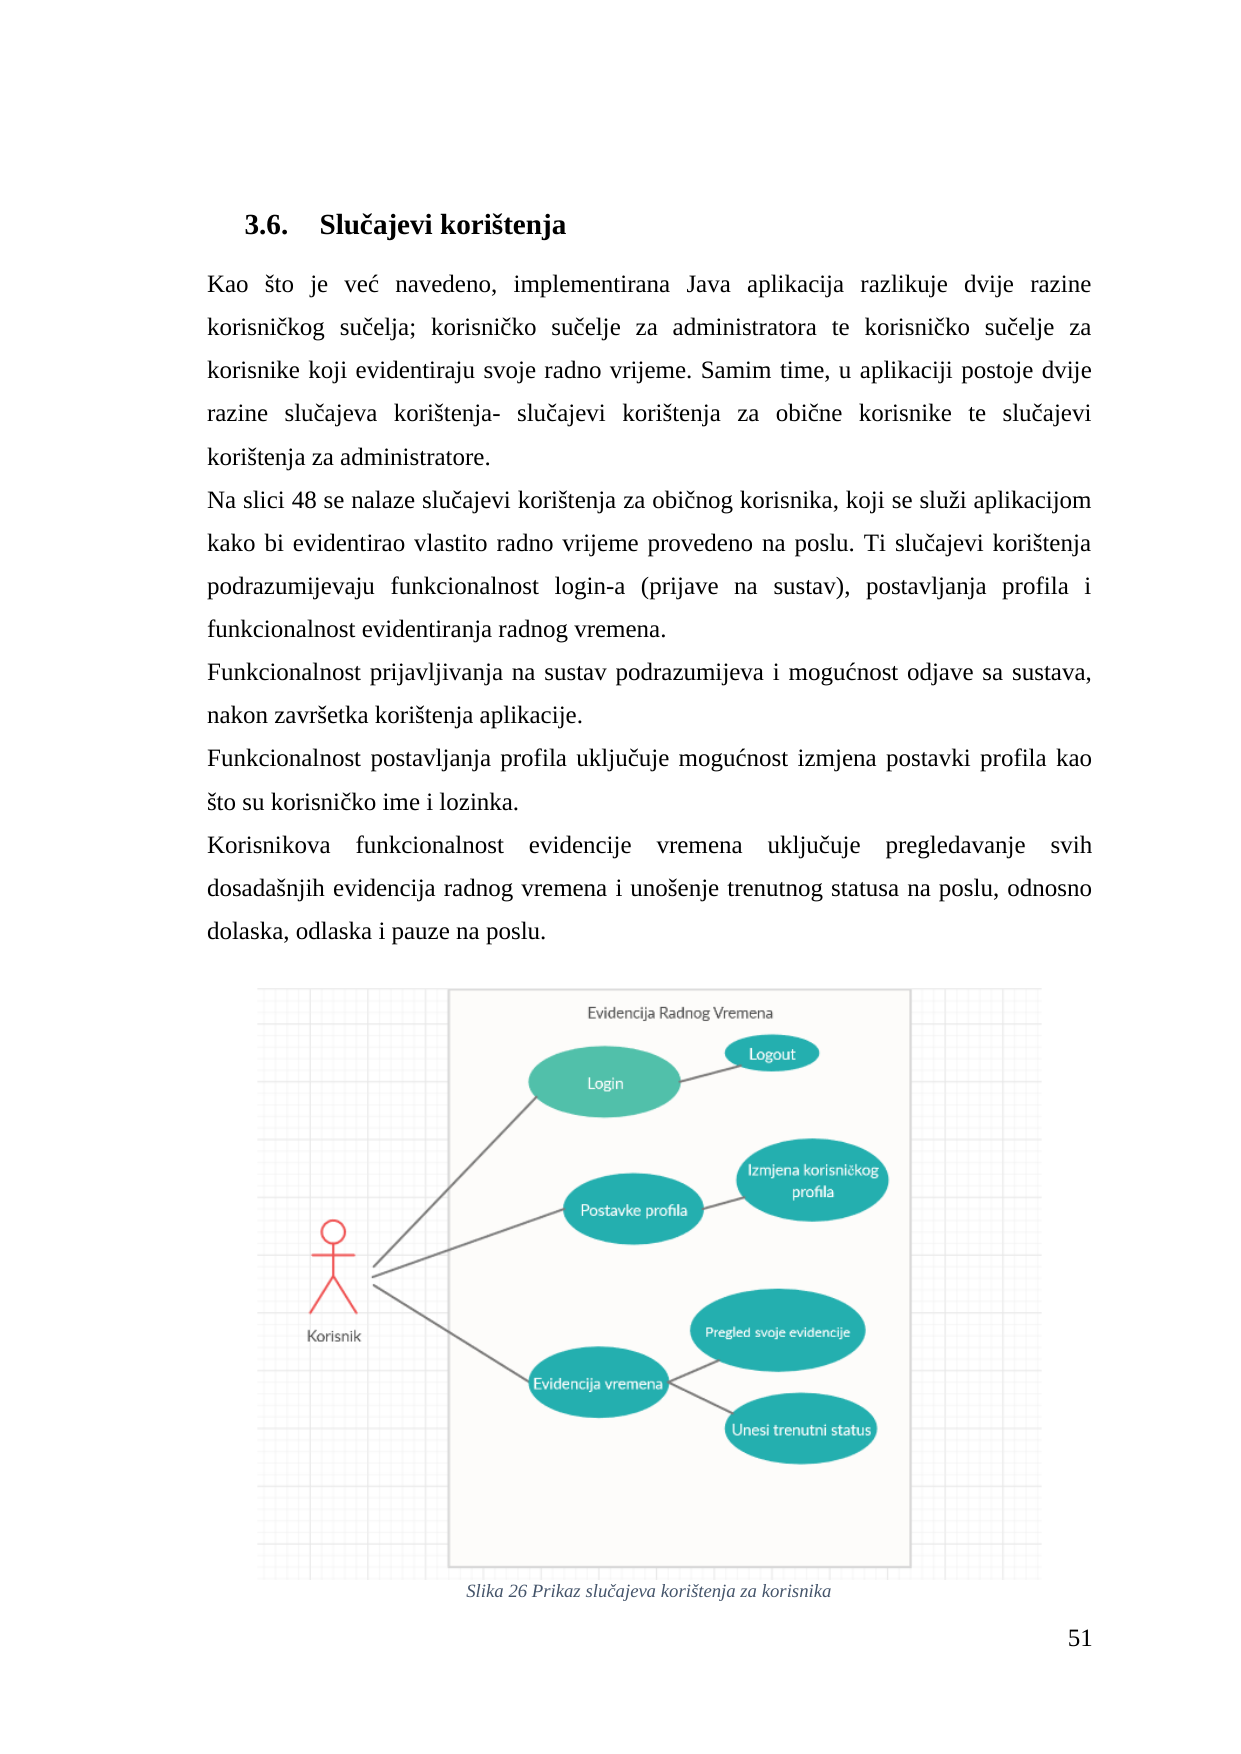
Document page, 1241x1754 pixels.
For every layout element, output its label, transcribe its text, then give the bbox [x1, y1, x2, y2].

text Funkcionalnost postavljanja profila uključuje mogućnost izmjena postavki profila kao što su korisničko ime i lozinka. [207, 743, 1092, 815]
text Funkcionalnost prijavljivanja na sustav podrazumijeva i mogućnost odjave sa sustava, nakon završetka korištenja aplikacije. [207, 657, 1092, 729]
picture [257, 987, 1042, 1580]
text Korisnikova funkcionalnost evidencije vremena uključuje pregledavanje svih dosadašnjih evidencija radnog vremena i unošenje trenutnog statusa na poslu, odnosno dolaska, odlaska i pauze na poslu. [207, 830, 1092, 945]
text Kao što je već navedeno, implementirana Java aplikacija razlikuje dvije razine korisničkog sučelja; korisničko sučelje za administratora te korisničko sučelje za korisnike koji evidentiraju svoje radno vrijeme. Samim time, u aplikaciji postoje dvije razine slučajeva korištenja- slučajevi korištenja za obične korisnike te slučajevi korištenja za administratore. [207, 269, 1092, 470]
text Na slici 48 se nalaze slučajevi korištenja za običnog korisnika, koji se služi aplikacijom kako bi evidentirao vlastito radno vrijeme provedeno na poslu. Ti slučajevi korištenja podrazumijevaju funkcionalnost login-a (prijave na sustav), postavljanja profila i funkcionalnost evidentiranja radnog vremena. [207, 485, 1092, 643]
subtitle Slučajevi korištenja [244, 207, 1092, 240]
